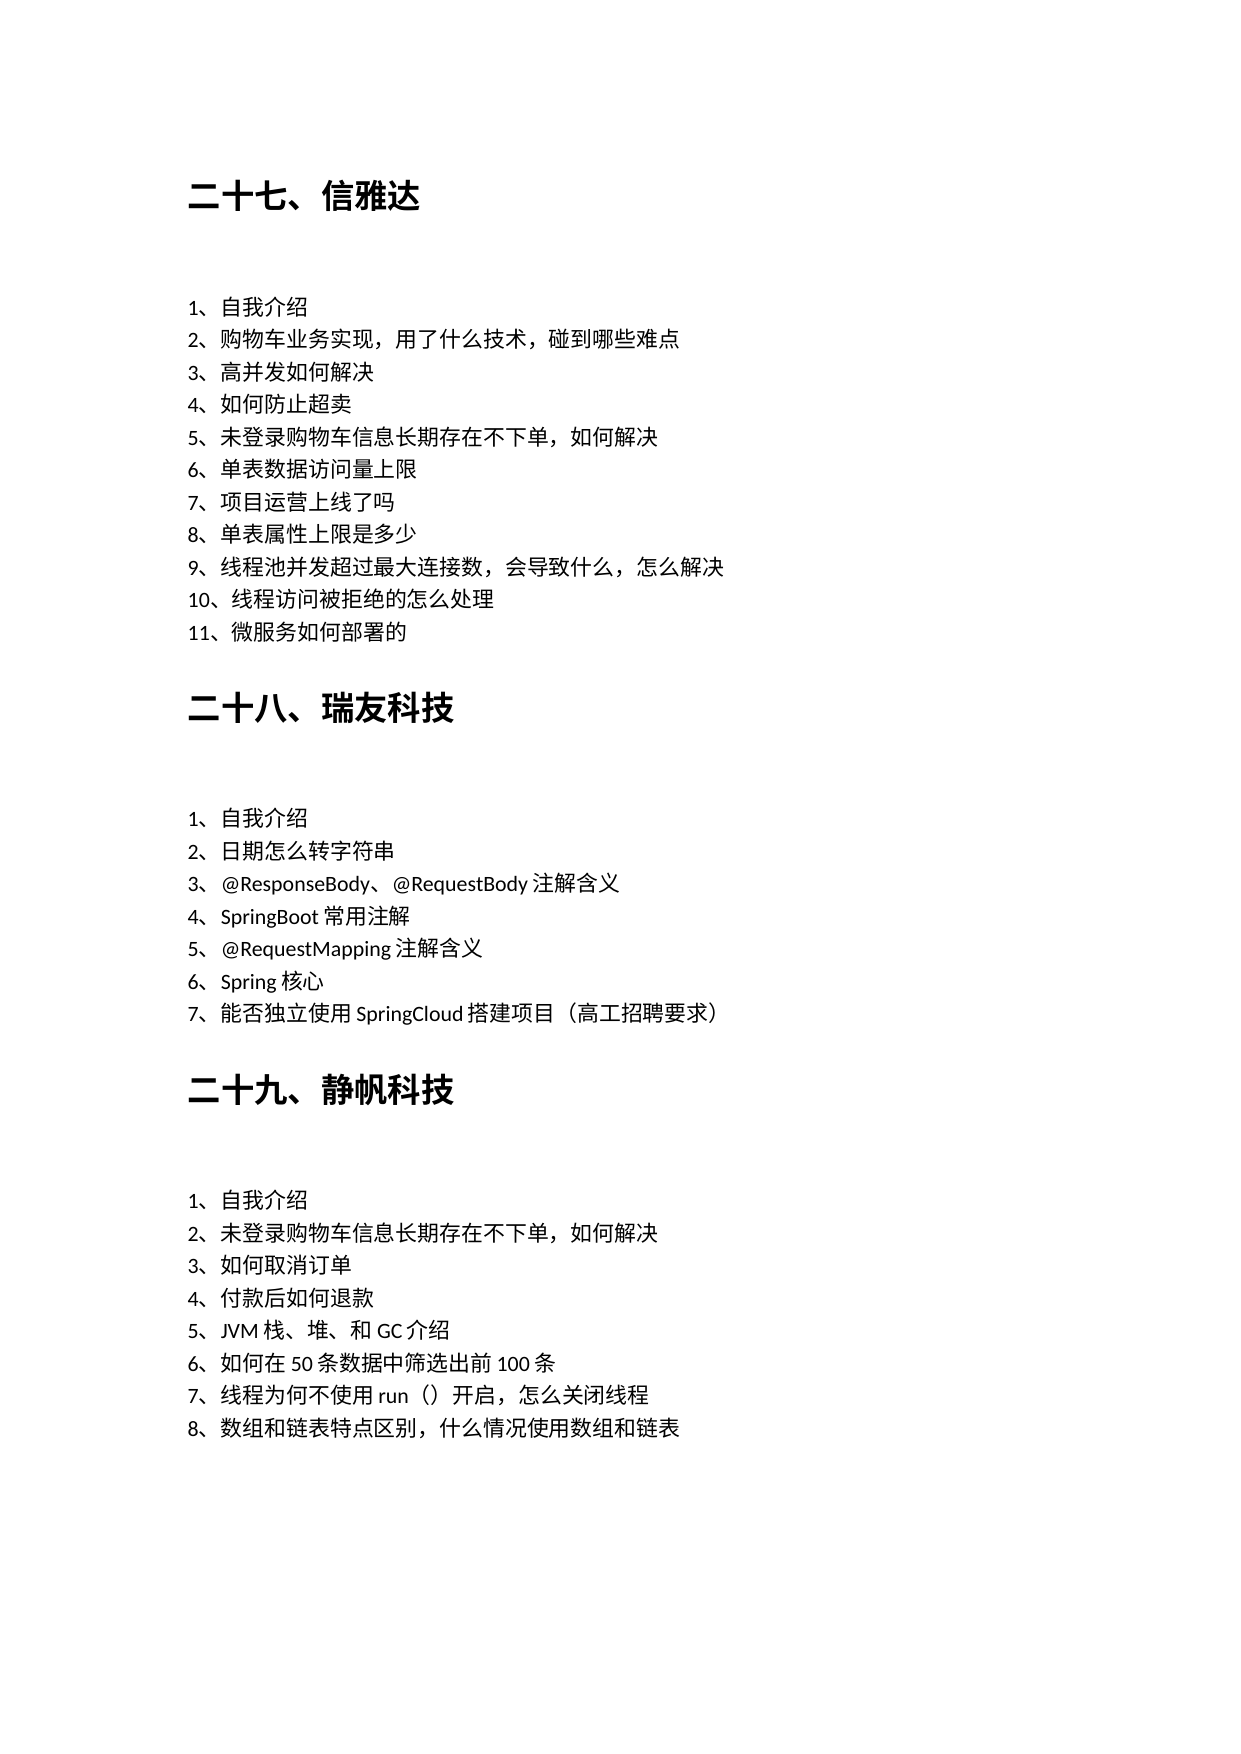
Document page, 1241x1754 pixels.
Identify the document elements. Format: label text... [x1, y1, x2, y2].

text 8、数组和链表特点区别，什么情况使用数组和链表 [187, 1410, 1053, 1443]
text 9、线程池并发超过最大连接数，会导致什么，怎么解决 [187, 549, 1053, 582]
text 5、未登录购物车信息长期存在不下单，如何解决 [187, 419, 1053, 452]
text 1、自我介绍 [187, 289, 1053, 322]
text 6、Spring核心 [187, 963, 1053, 996]
text 7、能否独立使用SpringCloud搭建项目（高工招聘要求） [187, 996, 1053, 1028]
text 7、项目运营上线了吗 [187, 484, 1053, 517]
text 4、如何防止超卖 [187, 387, 1053, 419]
text 3、@ResponseBody、@RequestBody注解含义 [187, 866, 1053, 898]
text 2、购物车业务实现，用了什么技术，碰到哪些难点 [187, 322, 1053, 354]
text 4、SpringBoot常用注解 [187, 898, 1053, 931]
text 7、线程为何不使用run（）开启，怎么关闭线程 [187, 1378, 1053, 1410]
text 11、微服务如何部署的 [187, 614, 1053, 647]
text 5、JVM栈、堆、和GC介绍 [187, 1313, 1053, 1345]
text 3、高并发如何解决 [187, 354, 1053, 387]
text 6、单表数据访问量上限 [187, 452, 1053, 484]
subtitle 二十八、瑞友科技 [187, 674, 1053, 739]
text 3、如何取消订单 [187, 1248, 1053, 1280]
text 1、自我介绍 [187, 1183, 1053, 1215]
text 8、单表属性上限是多少 [187, 517, 1053, 549]
text 6、如何在50条数据中筛选出前100条 [187, 1345, 1053, 1378]
text 2、未登录购物车信息长期存在不下单，如何解决 [187, 1215, 1053, 1248]
text 5、@RequestMapping注解含义 [187, 931, 1053, 963]
subtitle 二十七、信雅达 [187, 162, 1053, 227]
text 4、付款后如何退款 [187, 1280, 1053, 1313]
text 10、线程访问被拒绝的怎么处理 [187, 582, 1053, 614]
subtitle 二十九、静帆科技 [187, 1056, 1053, 1121]
text 2、日期怎么转字符串 [187, 833, 1053, 866]
text 1、自我介绍 [187, 801, 1053, 833]
